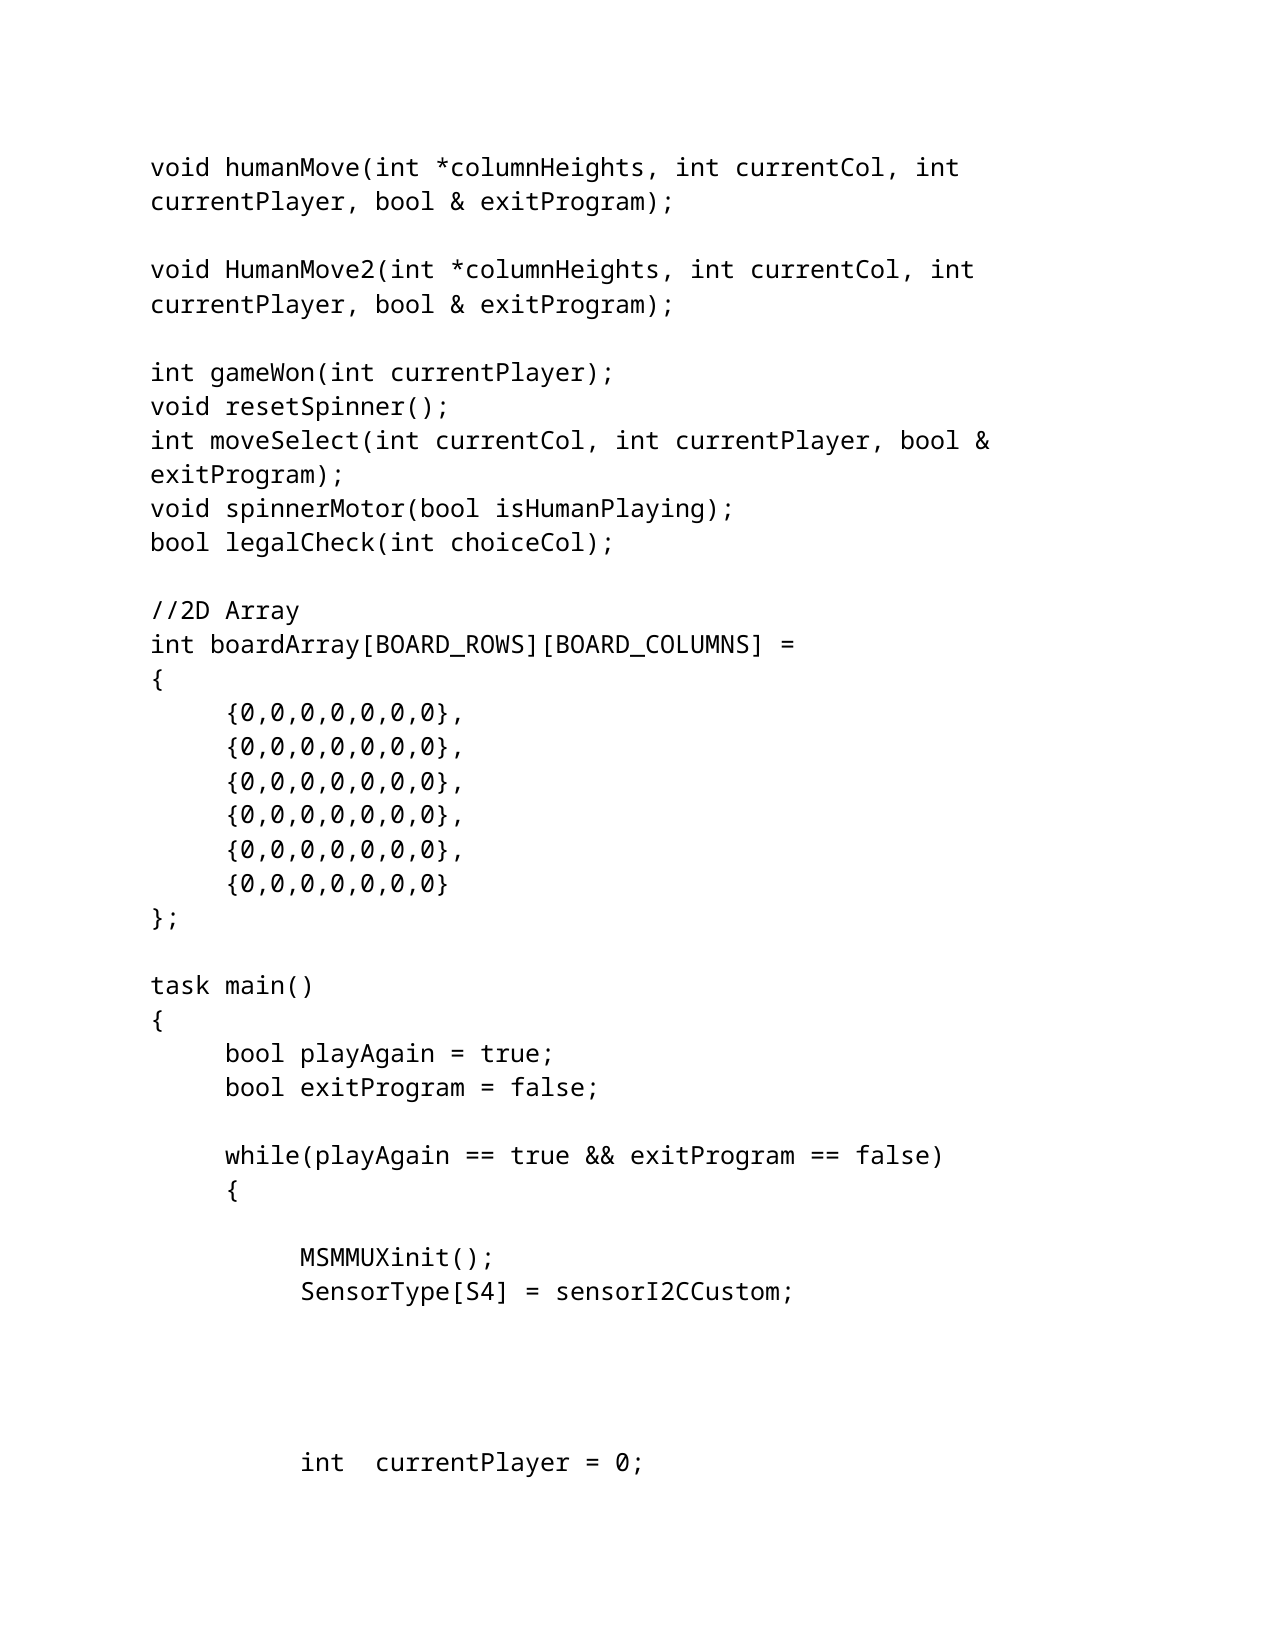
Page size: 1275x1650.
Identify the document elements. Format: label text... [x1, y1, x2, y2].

text {0,0,0,0,0,0,0}, [150, 797, 1125, 831]
text void spinnerMotor(bool isHumanPlaying); [150, 491, 1125, 525]
text { [150, 1172, 1125, 1206]
text { [150, 661, 1125, 695]
text {0,0,0,0,0,0,0} [150, 865, 1125, 899]
text //2D Array [150, 593, 1125, 627]
text bool exitProgram = false; [150, 1070, 1125, 1104]
text MSMMUXinit(); [150, 1240, 1125, 1274]
text {0,0,0,0,0,0,0}, [150, 831, 1125, 865]
text {0,0,0,0,0,0,0}, [150, 729, 1125, 763]
text void HumanMove2(int *columnHeights, int currentCol, int currentPlayer, bool & exitProgram); [150, 252, 1125, 320]
text while(playAgain == true && exitProgram == false) [150, 1138, 1125, 1172]
text {0,0,0,0,0,0,0}, [150, 695, 1125, 729]
text void resetSpinner(); [150, 388, 1125, 422]
text int gameWon(int currentPlayer); [150, 354, 1125, 388]
text { [150, 1002, 1125, 1036]
text bool playAgain = true; [150, 1036, 1125, 1070]
text {0,0,0,0,0,0,0}, [150, 763, 1125, 797]
text int moveSelect(int currentCol, int currentPlayer, bool & exitProgram); [150, 422, 1125, 491]
text bool legalCheck(int choiceCol); [150, 525, 1125, 559]
text int boardArray[BOARD_ROWS][BOARD_COLUMNS] = [150, 627, 1125, 661]
text void humanMove(int *columnHeights, int currentCol, int currentPlayer, bool & exitProgram); [150, 150, 1125, 218]
text }; [150, 899, 1125, 933]
text SensorType[S4] = sensorI2CCustom; [150, 1274, 1125, 1308]
text int currentPlayer = 0; [150, 1444, 1125, 1478]
text task main() [150, 967, 1125, 1002]
